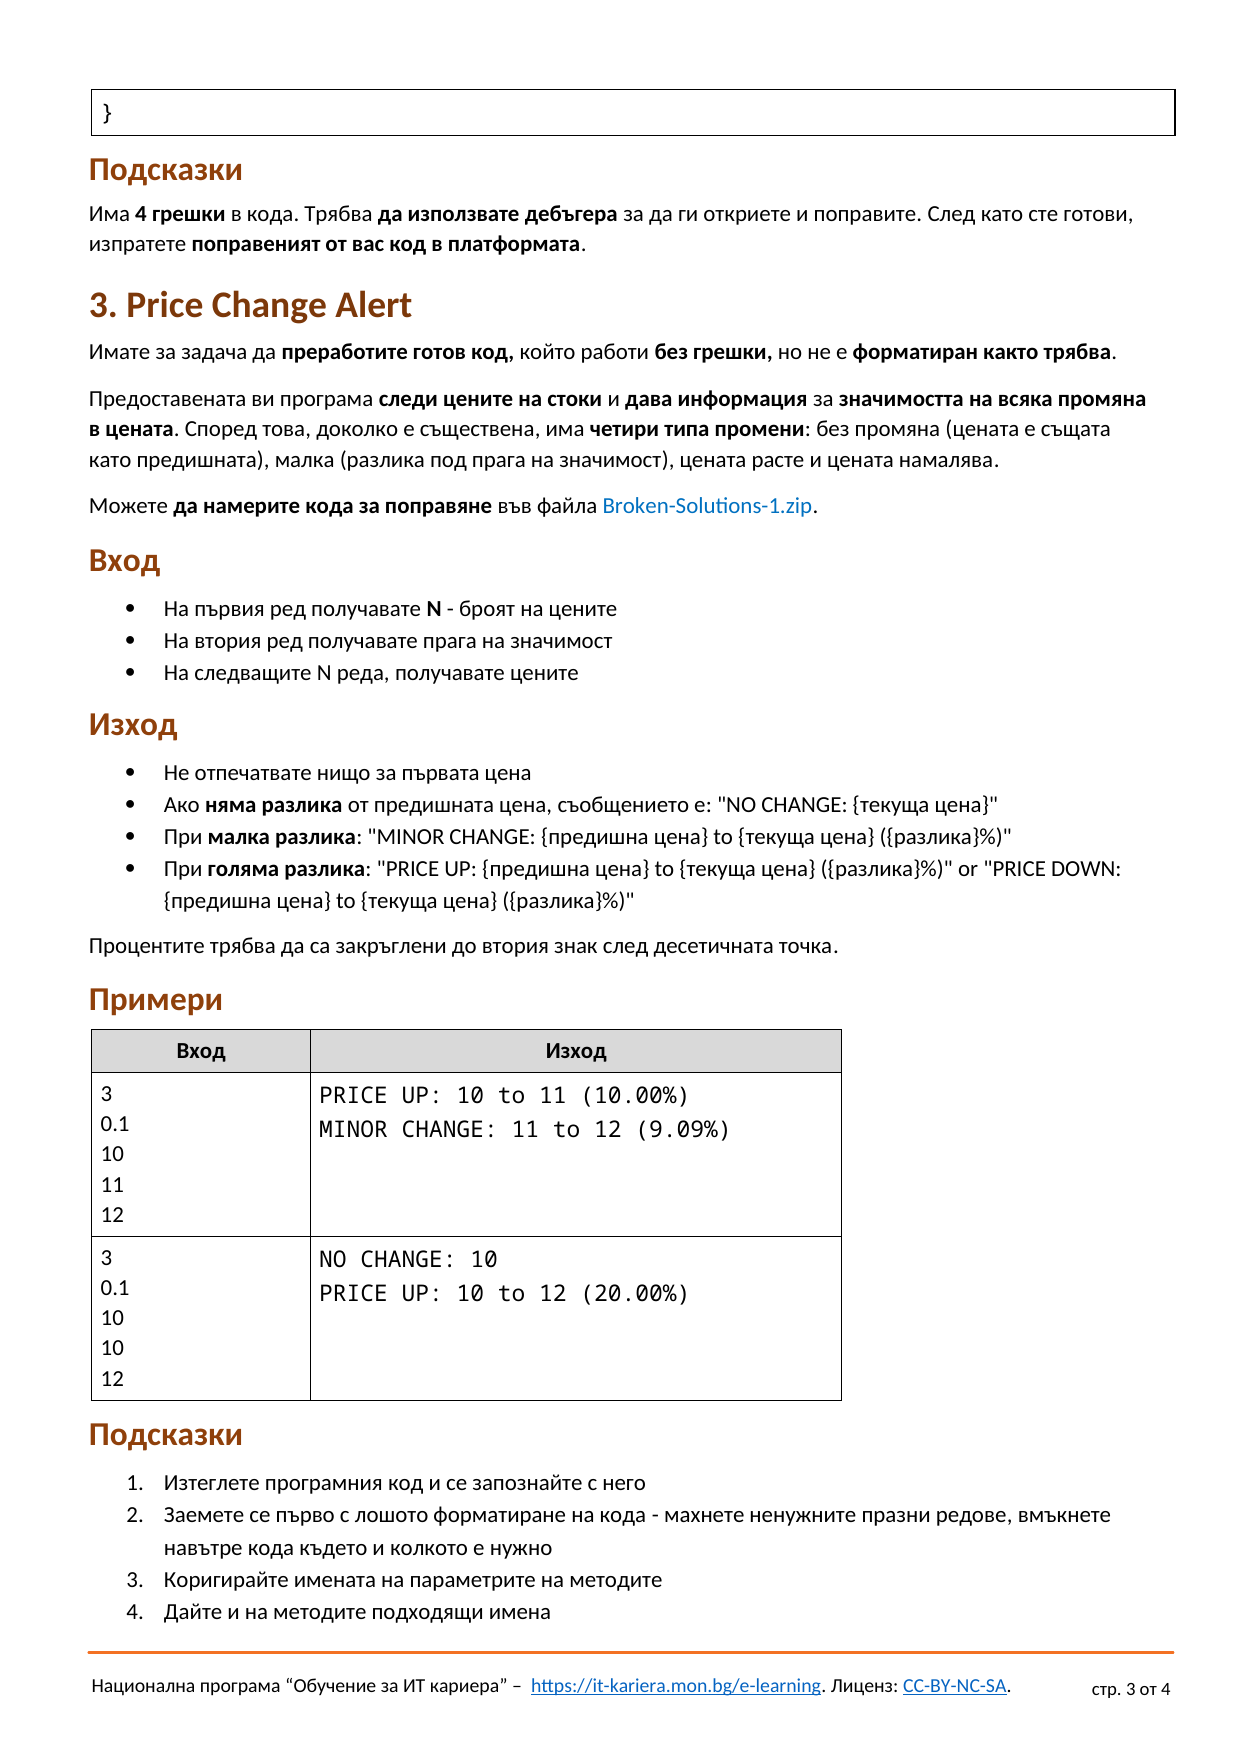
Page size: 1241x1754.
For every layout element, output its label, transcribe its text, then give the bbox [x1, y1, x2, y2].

subtitle Примери [89, 978, 1152, 1019]
list Коригирайте имената на параметрите на методите [126, 1565, 1152, 1593]
table_cell 3 0.1 10 10 12 [92, 1237, 310, 1400]
subtitle Подсказки [89, 1413, 1152, 1454]
table_cell 3 0.1 10 11 12 [92, 1073, 310, 1236]
table_cell NO CHANGE: 10 PRICE UP: 10 to 12 (20.00%) [311, 1237, 841, 1400]
list На втория ред получавате прага на значимост [126, 626, 1152, 654]
list Дайте и на методите подходящи имена [126, 1597, 1152, 1625]
table_cell PRICE UP: 10 to 11 (10.00%) MINOR CHANGE: 11 to 12 (9.09%) [311, 1073, 841, 1236]
text Предоставената ви програма следи цените на стоки и дава информация за значимостта на всяка промяна в цената. Според това, доколко е съществена, има четири типа промени: без промяна (цената е същата като предишната), малка (разлика под прага на значимост), цената расте и цената намалява. [89, 384, 1152, 473]
list Не отпечатвате нищо за първата цена [126, 758, 1152, 786]
text Имате за задача да преработите готов код, който работи без грешки, но не е форматиран както трябва. [89, 337, 1152, 366]
subtitle Вход [89, 538, 1152, 579]
text Има 4 грешки в кода. Трябва да използвате дебъгера за да ги откриете и поправите. След като сте готови, изпратете поправеният от вас код в платформата. [89, 199, 1152, 258]
list Изтеглете програмния код и се запознайте с него [126, 1468, 1152, 1496]
list При малка разлика: "MINOR CHANGE: {предишна цена} to {текуща цена} ({разлика}%)" [126, 822, 1152, 850]
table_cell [92, 90, 1174, 135]
subtitle Price Change Alert [89, 281, 1152, 326]
table_header Изход [311, 1030, 841, 1072]
subtitle Подсказки [89, 148, 1152, 189]
list На първия ред получавате N - броят на цените [126, 594, 1152, 622]
list Ако няма разлика от предишната цена, съобщението е: "NO CHANGE: {текуща цена}" [126, 790, 1152, 818]
text Можете да намерите кода за поправяне във файла Broken-Solutions-1.zip. [89, 492, 1152, 520]
text Процентите трябва да са закръглени до втория знак след десетичната точка. [89, 931, 1152, 959]
list На следващите N реда, получавате цените [126, 658, 1152, 686]
table_header Вход [92, 1030, 310, 1072]
list Заемете се първо с лошото форматиране на кода - махнете ненужните празни редове, вмъкнете навътре кода където и колкото е нужно [126, 1501, 1152, 1561]
list При голяма разлика: "PRICE UP: {предишна цена} to {текуща цена} ({разлика}%)" or "PRICE DOWN: {предишна цена} to {текуща цена} ({разлика}%)" [126, 854, 1152, 914]
subtitle Изход [89, 703, 1152, 743]
